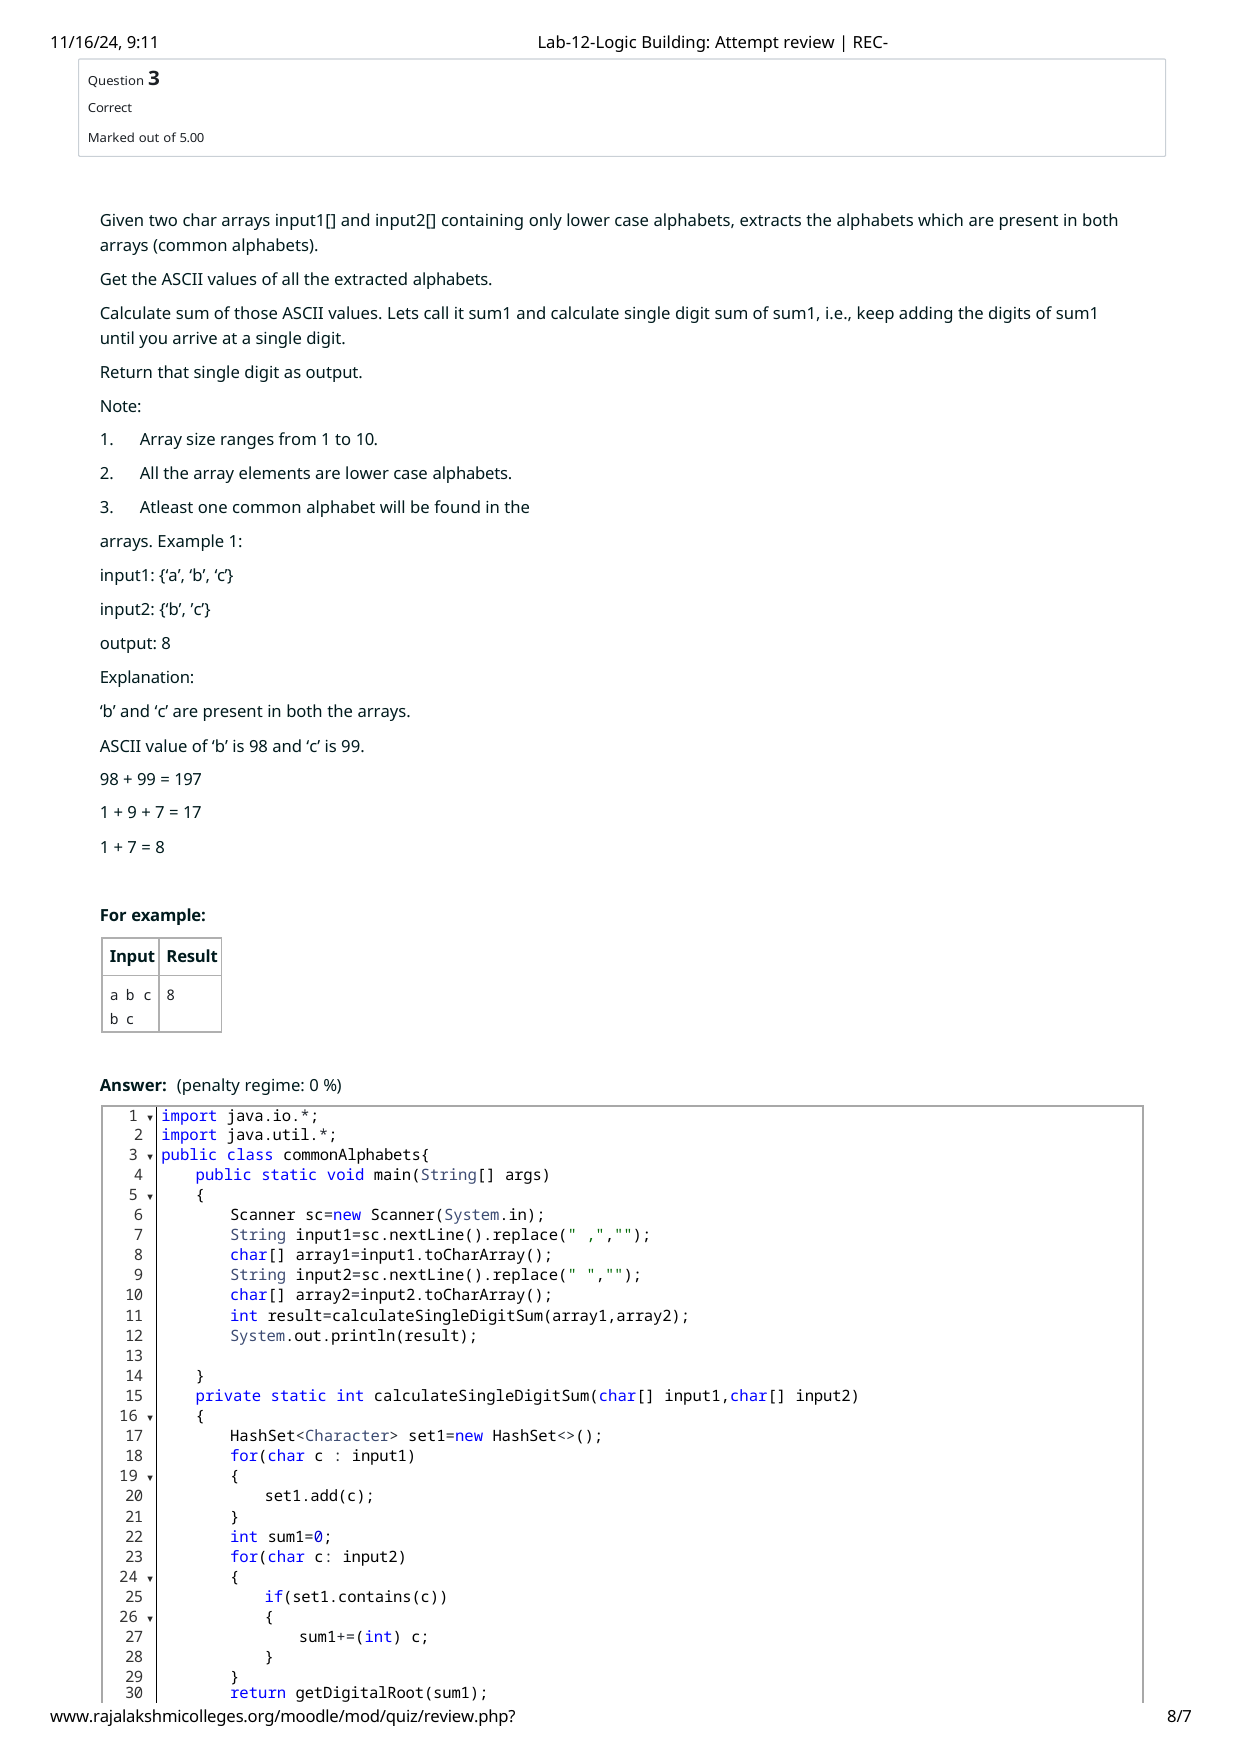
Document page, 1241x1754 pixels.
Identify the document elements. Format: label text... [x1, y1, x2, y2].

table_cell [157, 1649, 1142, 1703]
text Calculate sum of those ASCII values. Lets call it sum1 and calculate single digit sum of sum1, i.e., keep adding the digits of sum1 until you arrive at a single digit. [99, 301, 1131, 349]
list Array size ranges from 1 to 10. [99, 429, 1176, 450]
text 98 + 99 = 197 [99, 769, 1176, 790]
text Get the ASCII values of all the extracted alphabets. [99, 267, 1176, 290]
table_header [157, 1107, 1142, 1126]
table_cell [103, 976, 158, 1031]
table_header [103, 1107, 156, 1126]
text 1 + 9 + 7 = 17 [99, 801, 1176, 824]
subtitle For example: [99, 904, 1176, 927]
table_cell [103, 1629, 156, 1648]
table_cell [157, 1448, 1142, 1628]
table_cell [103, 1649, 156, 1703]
text input1: {‘a’, ‘b’, ‘c’} [99, 564, 1176, 587]
list All the array elements are lower case alphabets. [99, 461, 1176, 484]
text Return that single digit as output. Note: [99, 360, 368, 417]
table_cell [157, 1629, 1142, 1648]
text input2: {‘b’, ’c’} output: 8 Explanation: [99, 597, 227, 688]
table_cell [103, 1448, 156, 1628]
text Given two char arrays input1[] and input2[] containing only lower case alphabets, extracts the alphabets which are present in both arrays (common alphabets). [99, 209, 1131, 256]
text 1 + 7 = 8 [99, 835, 1176, 858]
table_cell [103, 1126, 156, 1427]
text Answer: (penalty regime: 0 %) [99, 1073, 1176, 1096]
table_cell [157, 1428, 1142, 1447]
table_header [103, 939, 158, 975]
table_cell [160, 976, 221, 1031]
list Atleast one common alphabet will be found in the arrays. Example 1: [99, 495, 561, 552]
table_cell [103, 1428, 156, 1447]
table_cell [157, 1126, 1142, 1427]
text ‘b’ and ‘c’ are present in both the arrays. ASCII value of ‘b’ is 98 and ‘c’ is 99. [99, 700, 426, 757]
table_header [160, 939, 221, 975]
